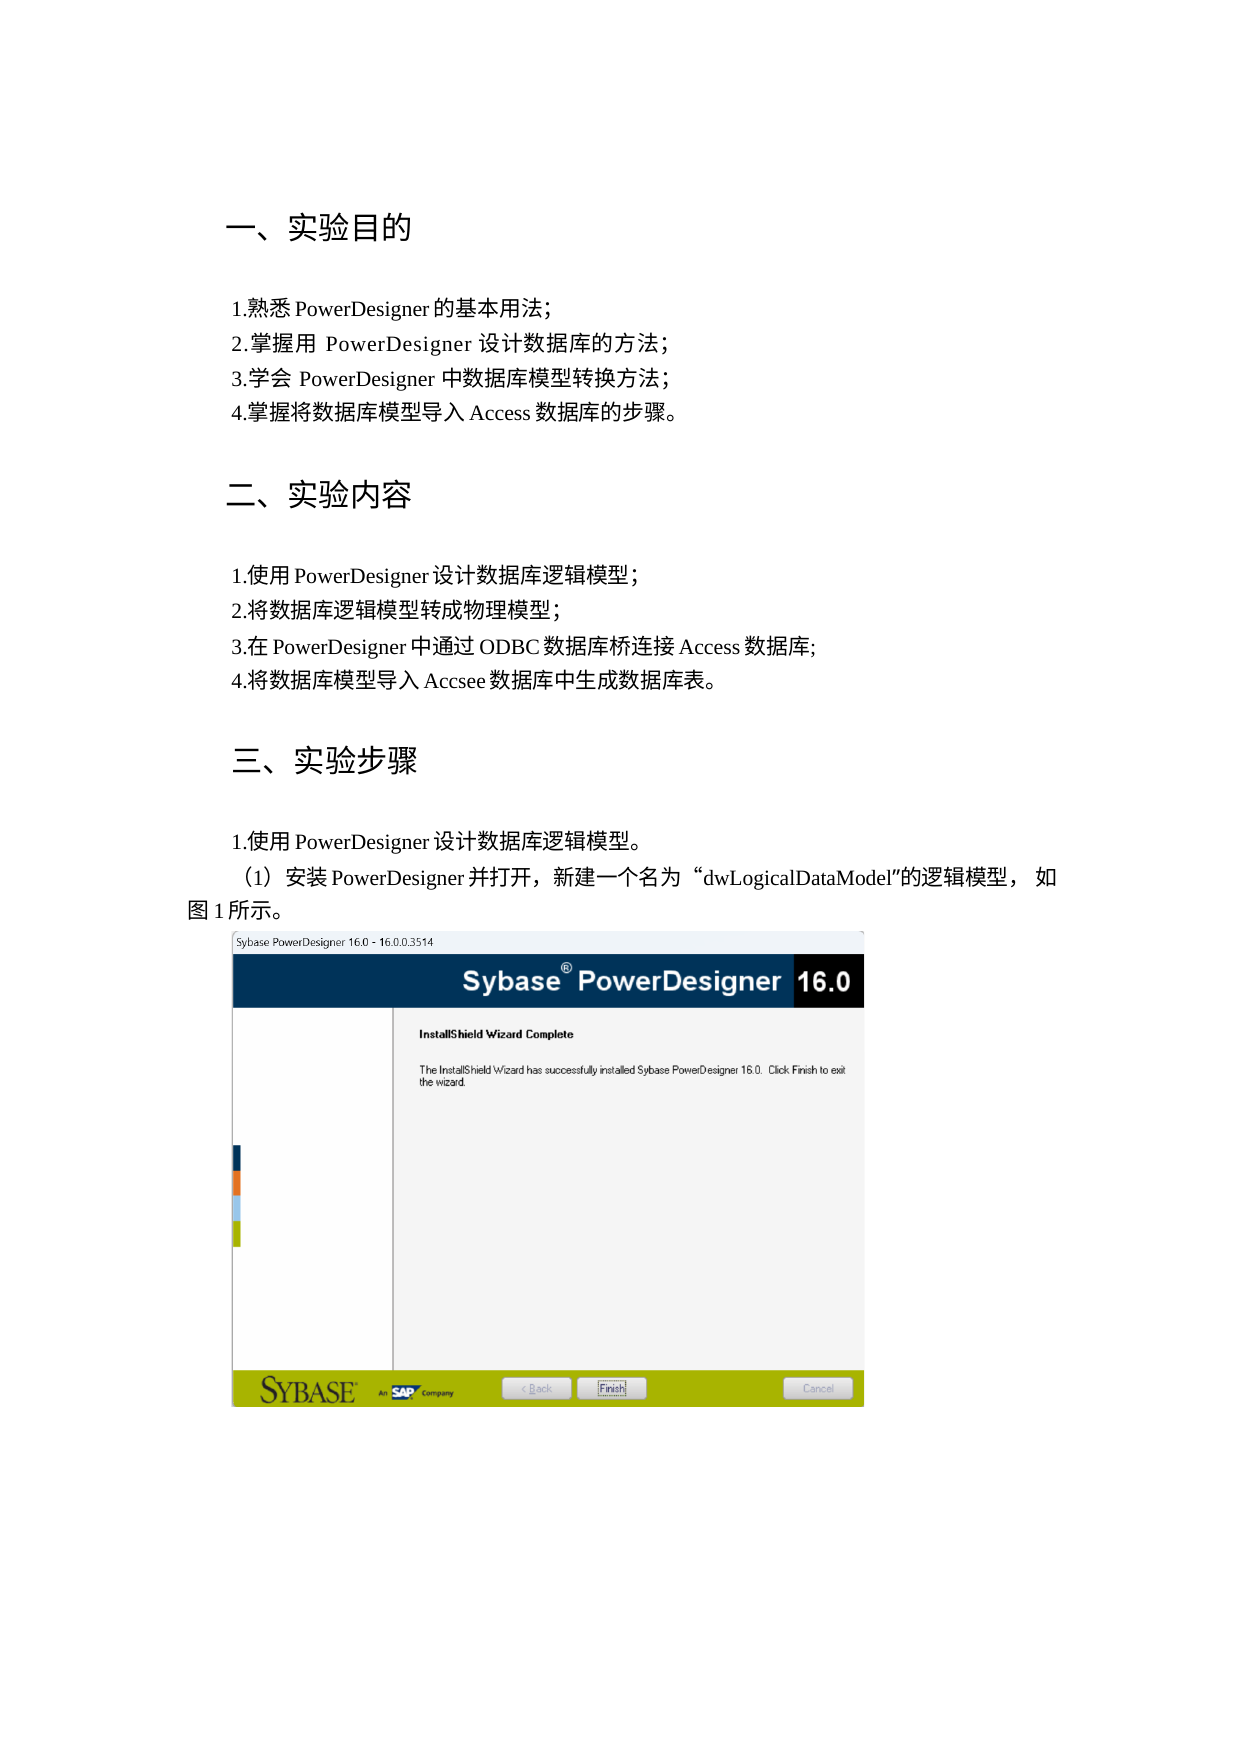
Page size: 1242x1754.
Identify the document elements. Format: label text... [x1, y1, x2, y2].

text 1.使用 PowerDesigner 设计数据库逻辑模型； 2.将数据库逻辑模型转成物理模型； [231, 558, 658, 625]
text 二、实验内容 [225, 470, 1130, 515]
text 2.掌握用 PowerDesigner 设计数据库的方法； 3.学会 PowerDesigner 中数据库模型转换方法； 4.掌握将数据库模型导入 Access 数据库的步骤。 [231, 326, 694, 427]
text 1.熟悉 PowerDesigner 的基本用法； [231, 291, 1130, 322]
text 一、实验目的 [225, 203, 1130, 249]
text 1.使用 PowerDesigner 设计数据库逻辑模型。 [231, 824, 1130, 856]
text 3.在 PowerDesigner 中通过 ODBC 数据库桥连接 Access 数据库; 4.将数据库模型导入 Accsee 数据库中生成数据库表。 [231, 629, 831, 694]
text （1）安装 PowerDesigner 并打开，新建一个名为“dwLogicalDataModel”的逻辑模型， 如图 1 所示。 [187, 860, 1065, 925]
text 三、实验步骤 [187, 737, 1130, 782]
picture [231, 931, 865, 1407]
